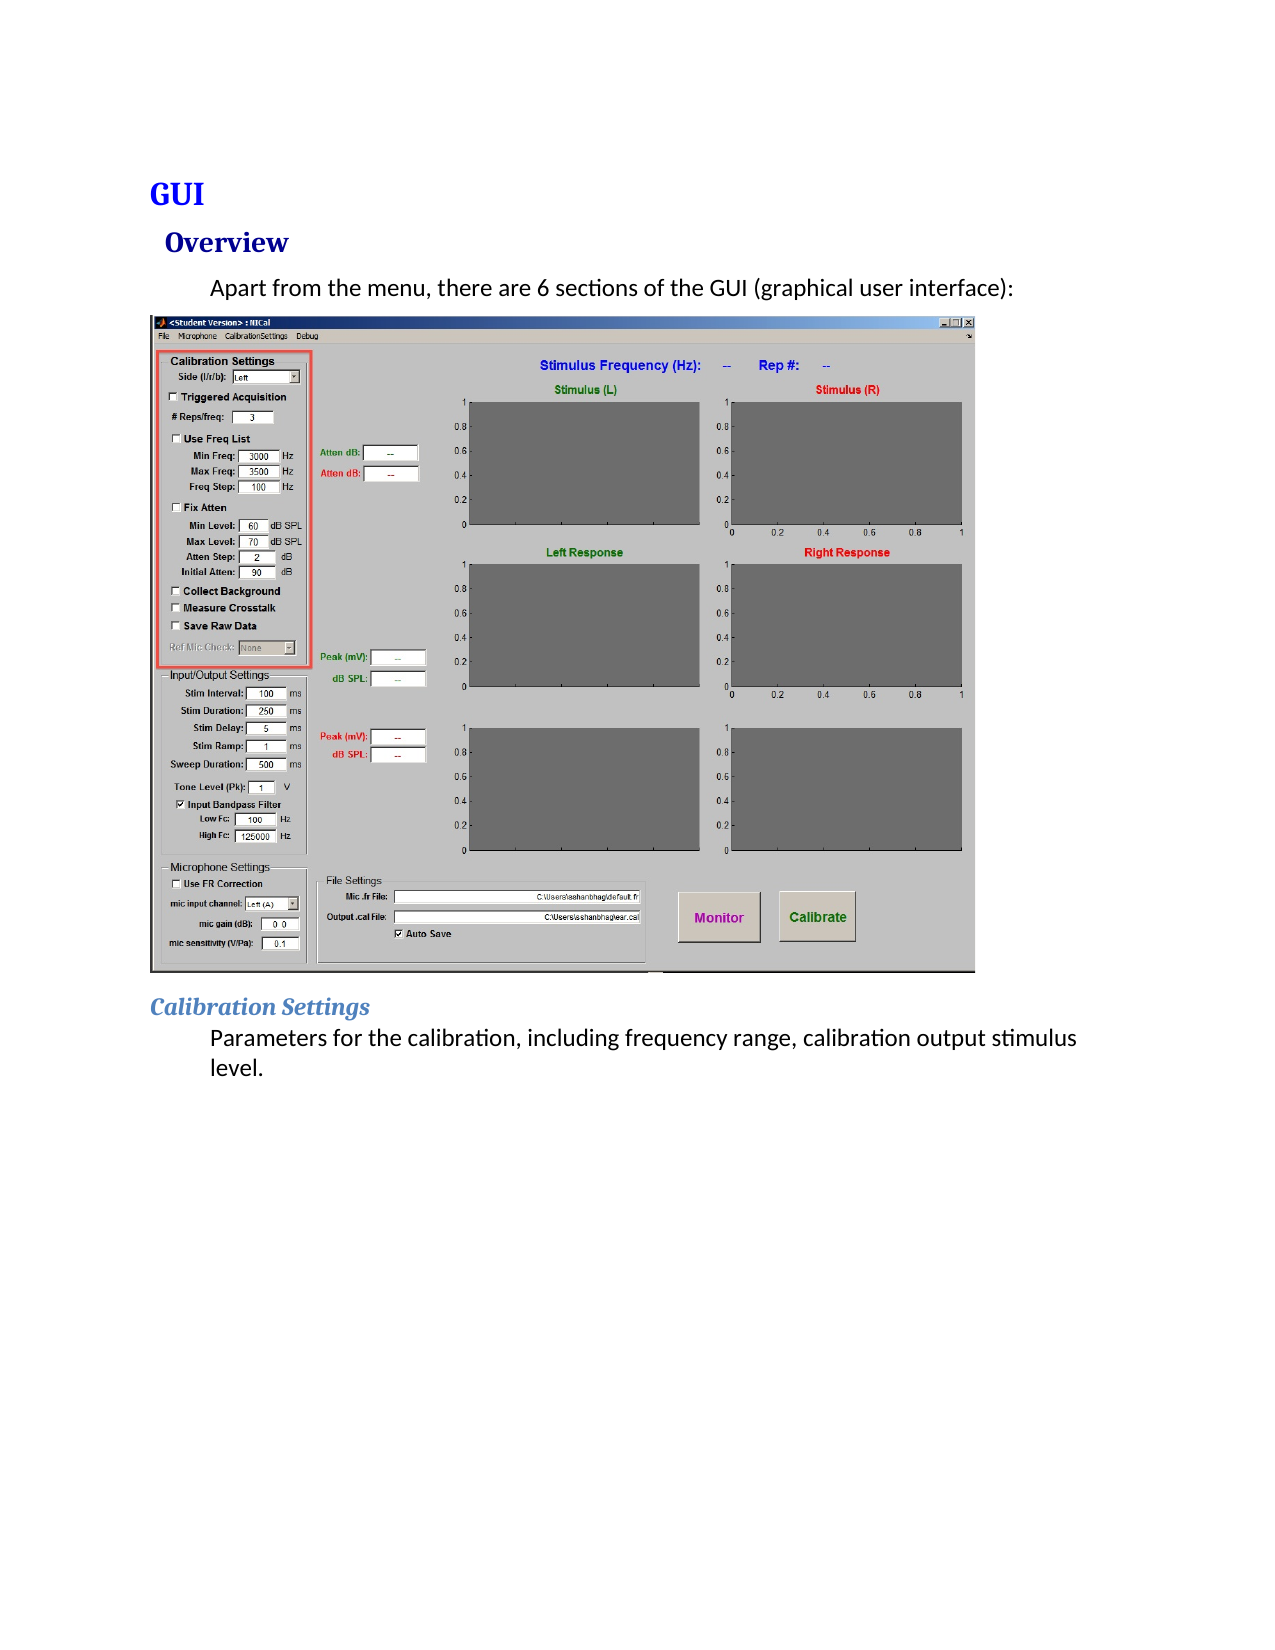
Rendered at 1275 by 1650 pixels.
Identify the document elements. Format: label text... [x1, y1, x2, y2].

subtitle Overview [165, 226, 1125, 259]
text Parameters for the calibration, including frequency range, calibration output stimulus level. [210, 1022, 1125, 1083]
subtitle GUI [150, 175, 1125, 213]
text Apart from the menu, there are 6 sections of the GUI (graphical user interface): [210, 272, 1125, 302]
subtitle Calibration Settings [150, 993, 1125, 1022]
picture [150, 315, 976, 973]
